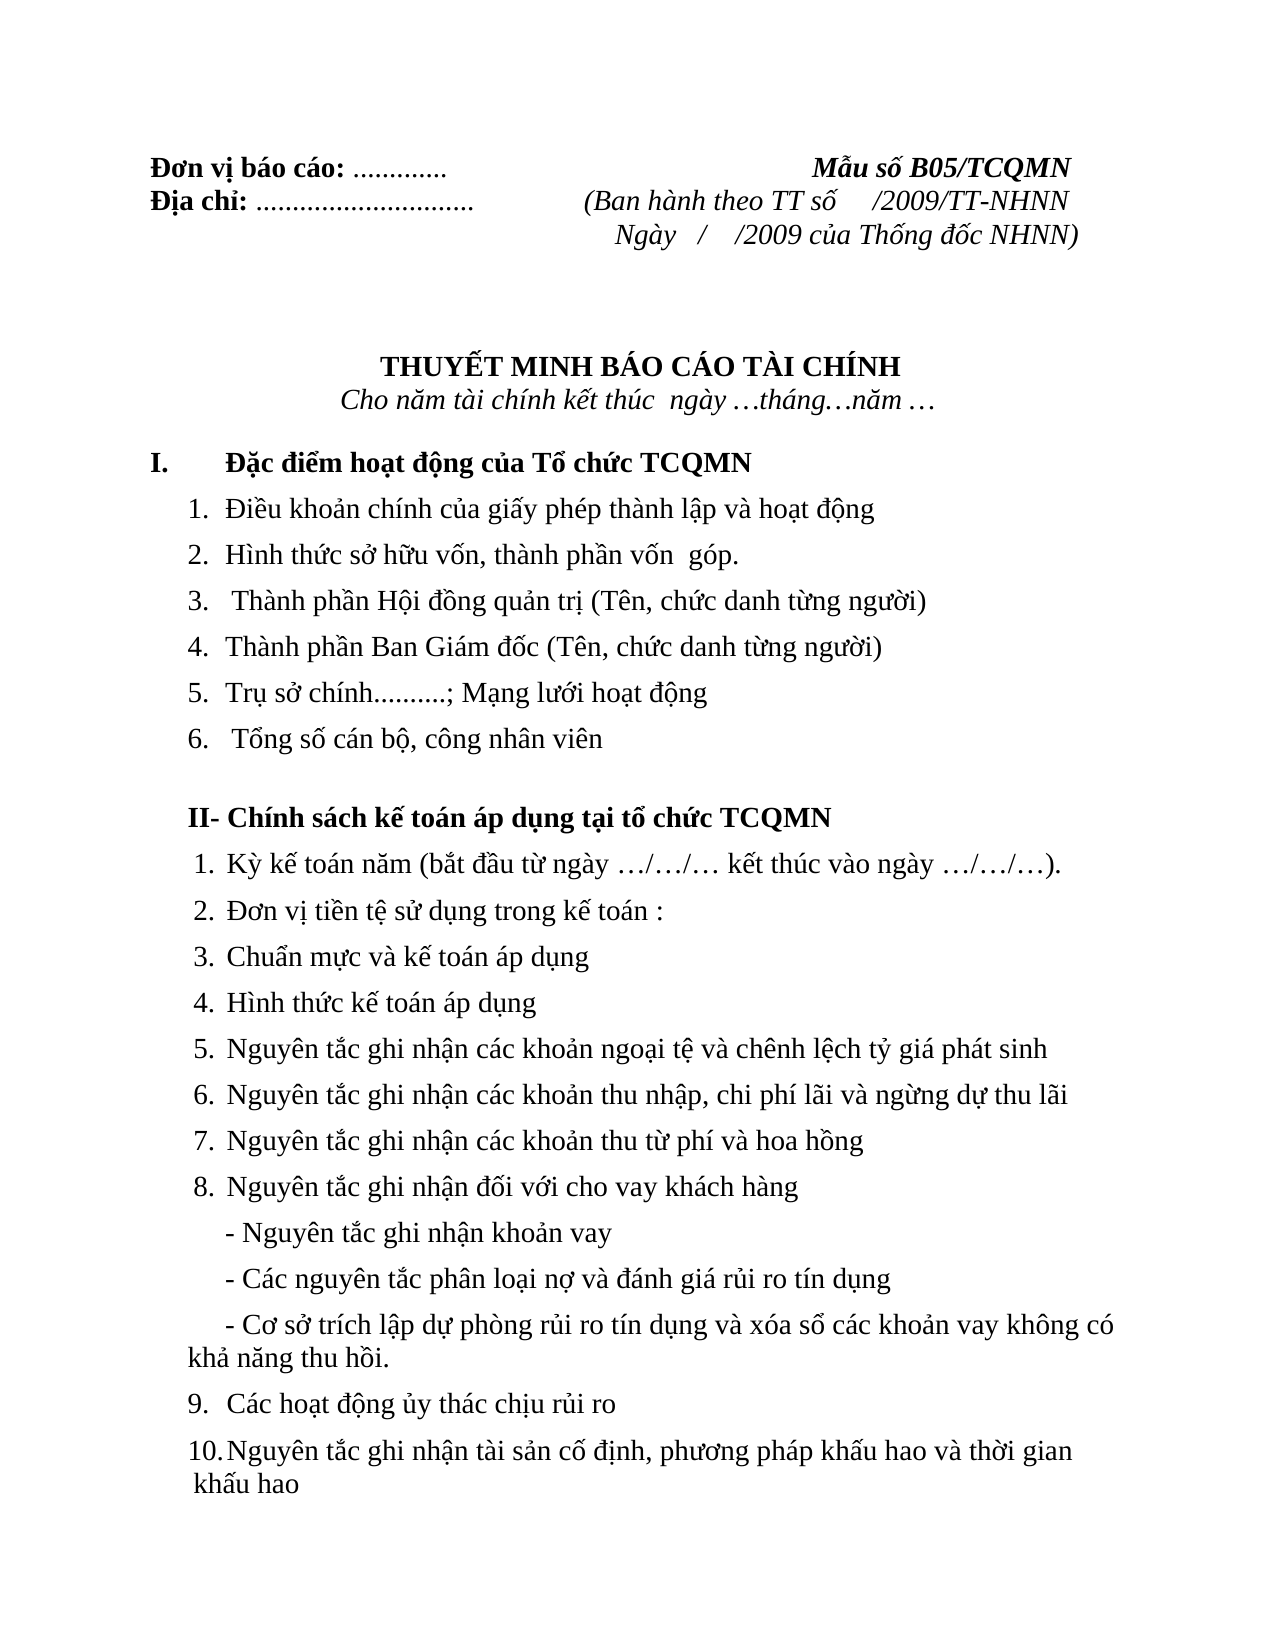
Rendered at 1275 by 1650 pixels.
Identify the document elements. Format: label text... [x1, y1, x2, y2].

list Nguyên tắc ghi nhận đối với cho vay khách hàng [187, 1169, 1125, 1202]
text II- Chính sách kế toán áp dụng tại tổ chức TCQMN [187, 801, 1125, 834]
text - Các nguyên tắc phân loại nợ và đánh giá rủi ro tín dụng [187, 1261, 1125, 1294]
text - Nguyên tắc ghi nhận khoản vay [187, 1215, 1125, 1248]
text 3. Thành phần Hội đồng quản trị (Tên, chức danh từng người) [187, 583, 1125, 616]
text Ngày / /2009 của Thống đốc NHNN) [150, 217, 1125, 251]
text Đơn vị báo cáo: ............. Mẫu số B05/TCQMN [150, 150, 1125, 183]
text 1. Điều khoản chính của giấy phép thành lập và hoạt động [187, 491, 1125, 524]
list Các hoạt động ủy thác chịu rủi ro [187, 1387, 1125, 1420]
text Cho năm tài chính kết thúc ngày …tháng…năm … [121, 382, 1125, 416]
list Đặc điểm hoạt động của Tổ chức TCQMN [150, 445, 1125, 478]
list Kỳ kế toán năm (bắt đầu từ ngày …/…/… kết thúc vào ngày …/…/…). [187, 847, 1125, 880]
list Hình thức kế toán áp dụng [187, 985, 1125, 1018]
text 5. Trụ sở chính..........; Mạng lưới hoạt động [187, 675, 1125, 708]
list Đơn vị tiền tệ sử dụng trong kế toán : [187, 893, 1125, 926]
list Nguyên tắc ghi nhận các khoản thu nhập, chi phí lãi và ngừng dự thu lãi [187, 1077, 1125, 1110]
text 4. Thành phần Ban Giám đốc (Tên, chức danh từng người) [187, 629, 1125, 662]
text Địa chỉ: .............................. (Ban hành theo TT số /2009/TT-NHNN [150, 183, 1125, 217]
list Chuẩn mực và kế toán áp dụng [187, 939, 1125, 972]
list Nguyên tắc ghi nhận các khoản thu từ phí và hoa hồng [187, 1123, 1125, 1156]
list Nguyên tắc ghi nhận tài sản cố định, phương pháp khấu hao và thời gian khấu hao [187, 1433, 1125, 1500]
text THUYẾT MINH BÁO CÁO TÀI CHÍNH [162, 349, 1119, 382]
list Nguyên tắc ghi nhận các khoản ngoại tệ và chênh lệch tỷ giá phát sinh [187, 1031, 1125, 1064]
text - Cơ sở trích lập dự phòng rủi ro tín dụng và xóa sổ các khoản vay không có khả năng thu hồi. [187, 1307, 1125, 1374]
text 2. Hình thức sở hữu vốn, thành phần vốn góp. [187, 537, 1125, 570]
text 6. Tổng số cán bộ, công nhân viên [187, 721, 1125, 754]
